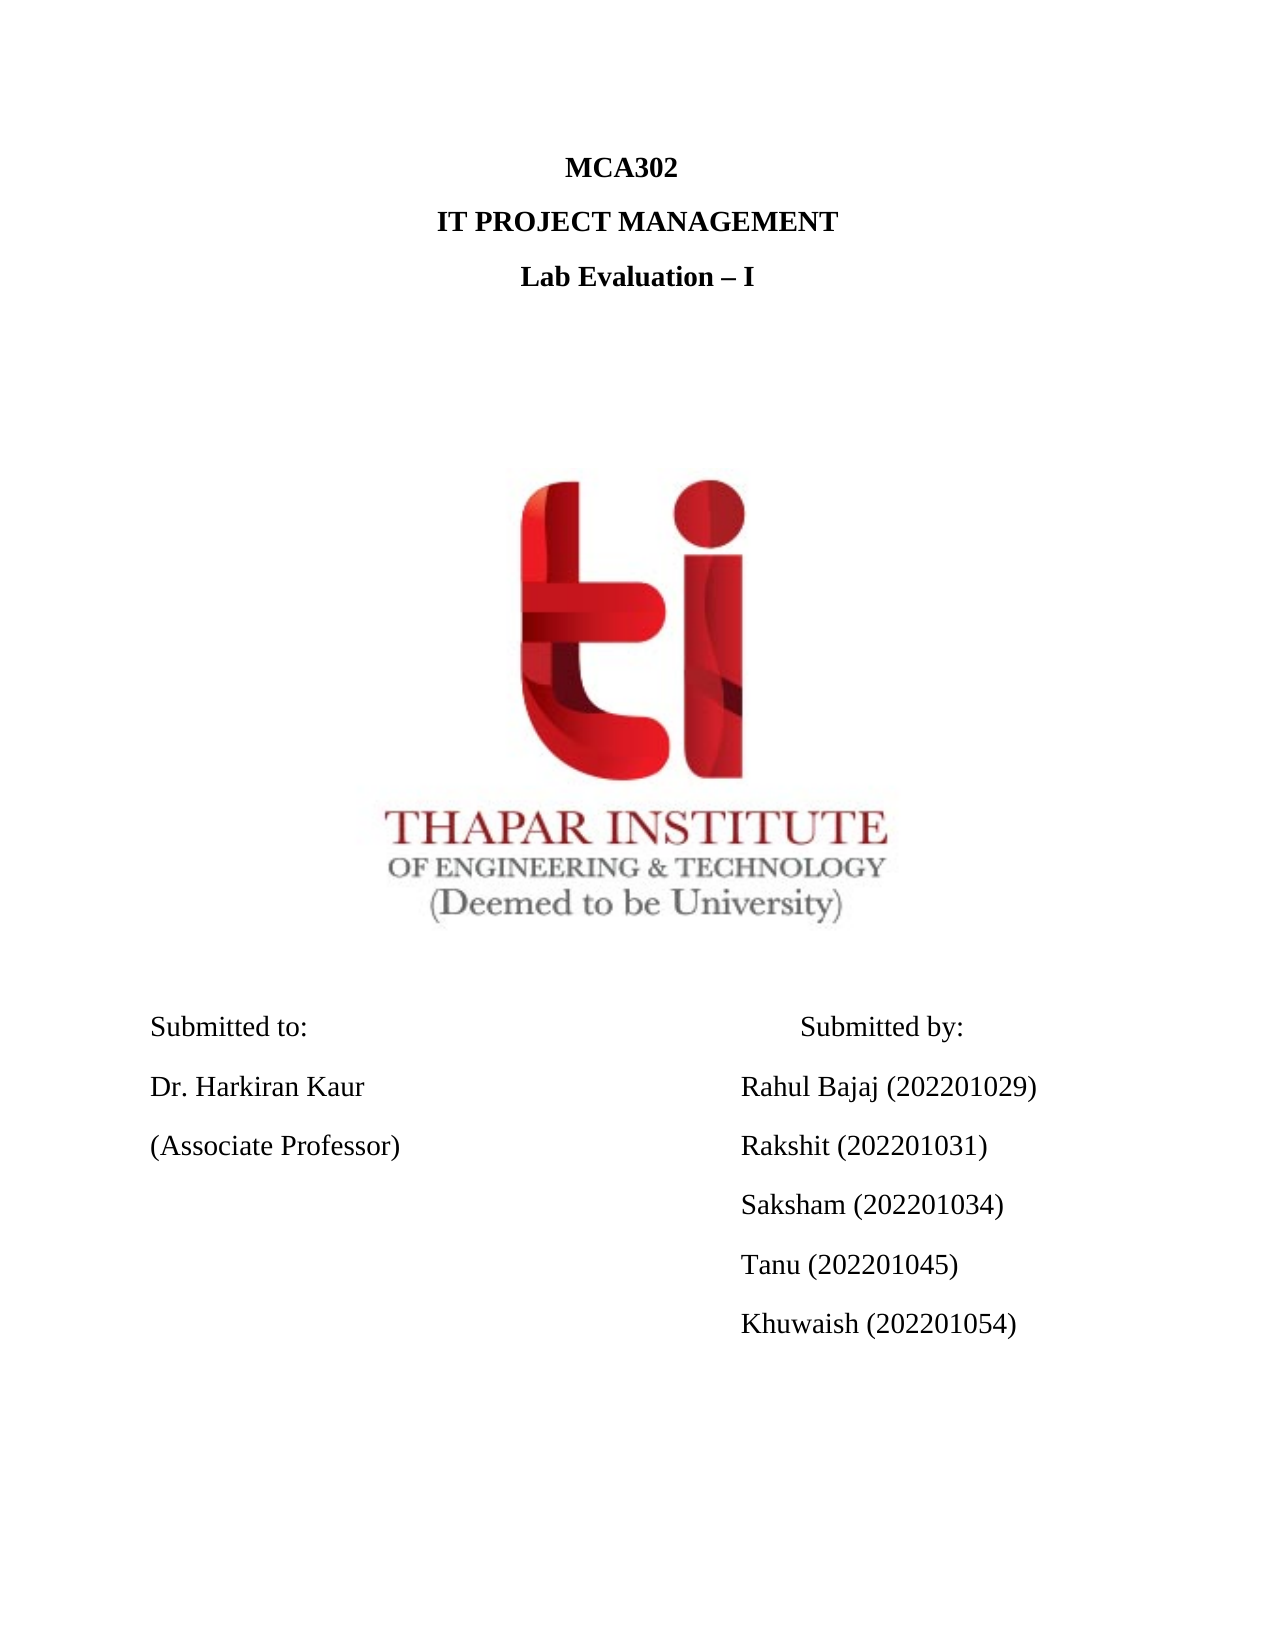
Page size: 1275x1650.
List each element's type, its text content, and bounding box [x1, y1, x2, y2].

text Lab Evaluation – I [150, 259, 1125, 292]
text MCA302 [490, 150, 1125, 183]
text (Associate Professor) Rakshit (202201031) [150, 1128, 1125, 1162]
text Khuwaish (202201054) [150, 1306, 1125, 1340]
text Dr. Harkiran Kaur Rahul Bajaj (202201029) [150, 1069, 1125, 1102]
text Saksham (202201034) [150, 1187, 1125, 1221]
text Tanu (202201045) [150, 1247, 1125, 1280]
text IT PROJECT MANAGEMENT [150, 204, 1125, 238]
picture [207, 468, 1064, 934]
